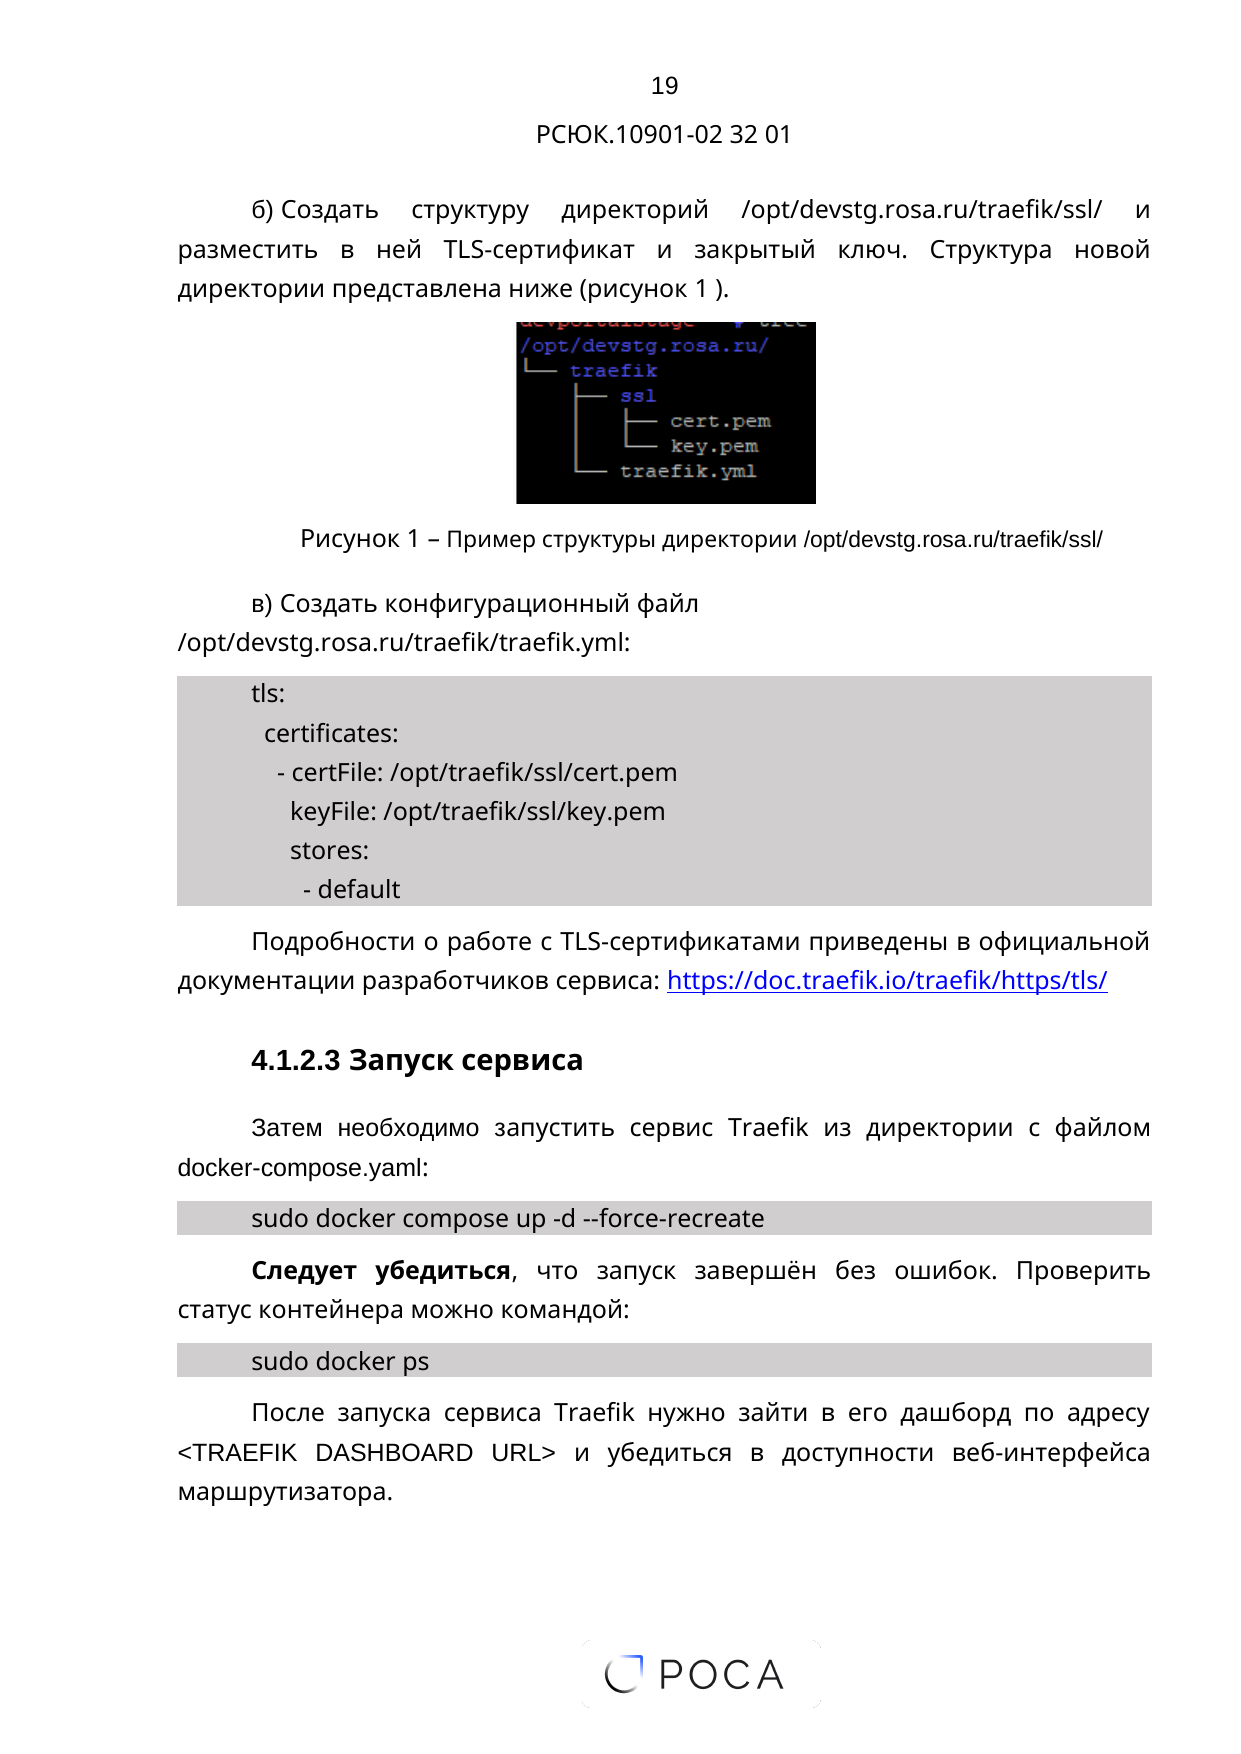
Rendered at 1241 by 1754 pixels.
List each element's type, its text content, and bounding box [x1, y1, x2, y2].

text - default [177, 872, 1152, 906]
text Следует убедиться, что запуск завершён без ошибок. Проверить статус контейнера можно командой: [177, 1252, 1152, 1326]
text certificates: [177, 715, 1152, 749]
list Создать конфигурационный файл /opt/devstg.rosa.ru/traefik/traefik.yml: [177, 585, 1152, 658]
text - certFile: /opt/traefik/ssl/cert.pem [177, 754, 1152, 788]
text Рисунок 1 – Пример структуры директории /opt/devstg.rosa.ru/traefik/ssl/ [177, 521, 1152, 555]
picture [512, 322, 816, 504]
text После запуска сервиса Traefik нужно зайти в его дашборд по адресу <TRAEFIK DASHBOARD URL> и убедиться в доступности веб-интерфейса маршрутизатора. [177, 1395, 1152, 1507]
text stores: [177, 833, 1152, 867]
text tls: [177, 676, 1152, 710]
text sudo docker ps [177, 1343, 1152, 1377]
text Затем необходимо запустить сервис Traefik из директории с файлом docker-compose.yaml: [177, 1110, 1152, 1183]
picture [581, 1640, 821, 1708]
text Подробности о работе с TLS-сертификатами приведены в официальной документации разработчиков сервиса: https://doc.traefik.io/traefik/https/tls/ [177, 923, 1152, 997]
text Запуск сервиса [177, 1039, 1152, 1079]
text keyFile: /opt/traefik/ssl/key.pem [177, 793, 1152, 828]
text sudo docker compose up -d --force-recreate [177, 1201, 1152, 1235]
list Создать структуру директорий /opt/devstg.rosa.ru/traefik/ssl/ и разместить в ней TLS-сертификат и закрытый ключ. Структура новой директории представлена ниже (рисунок 1 ). [177, 192, 1152, 304]
